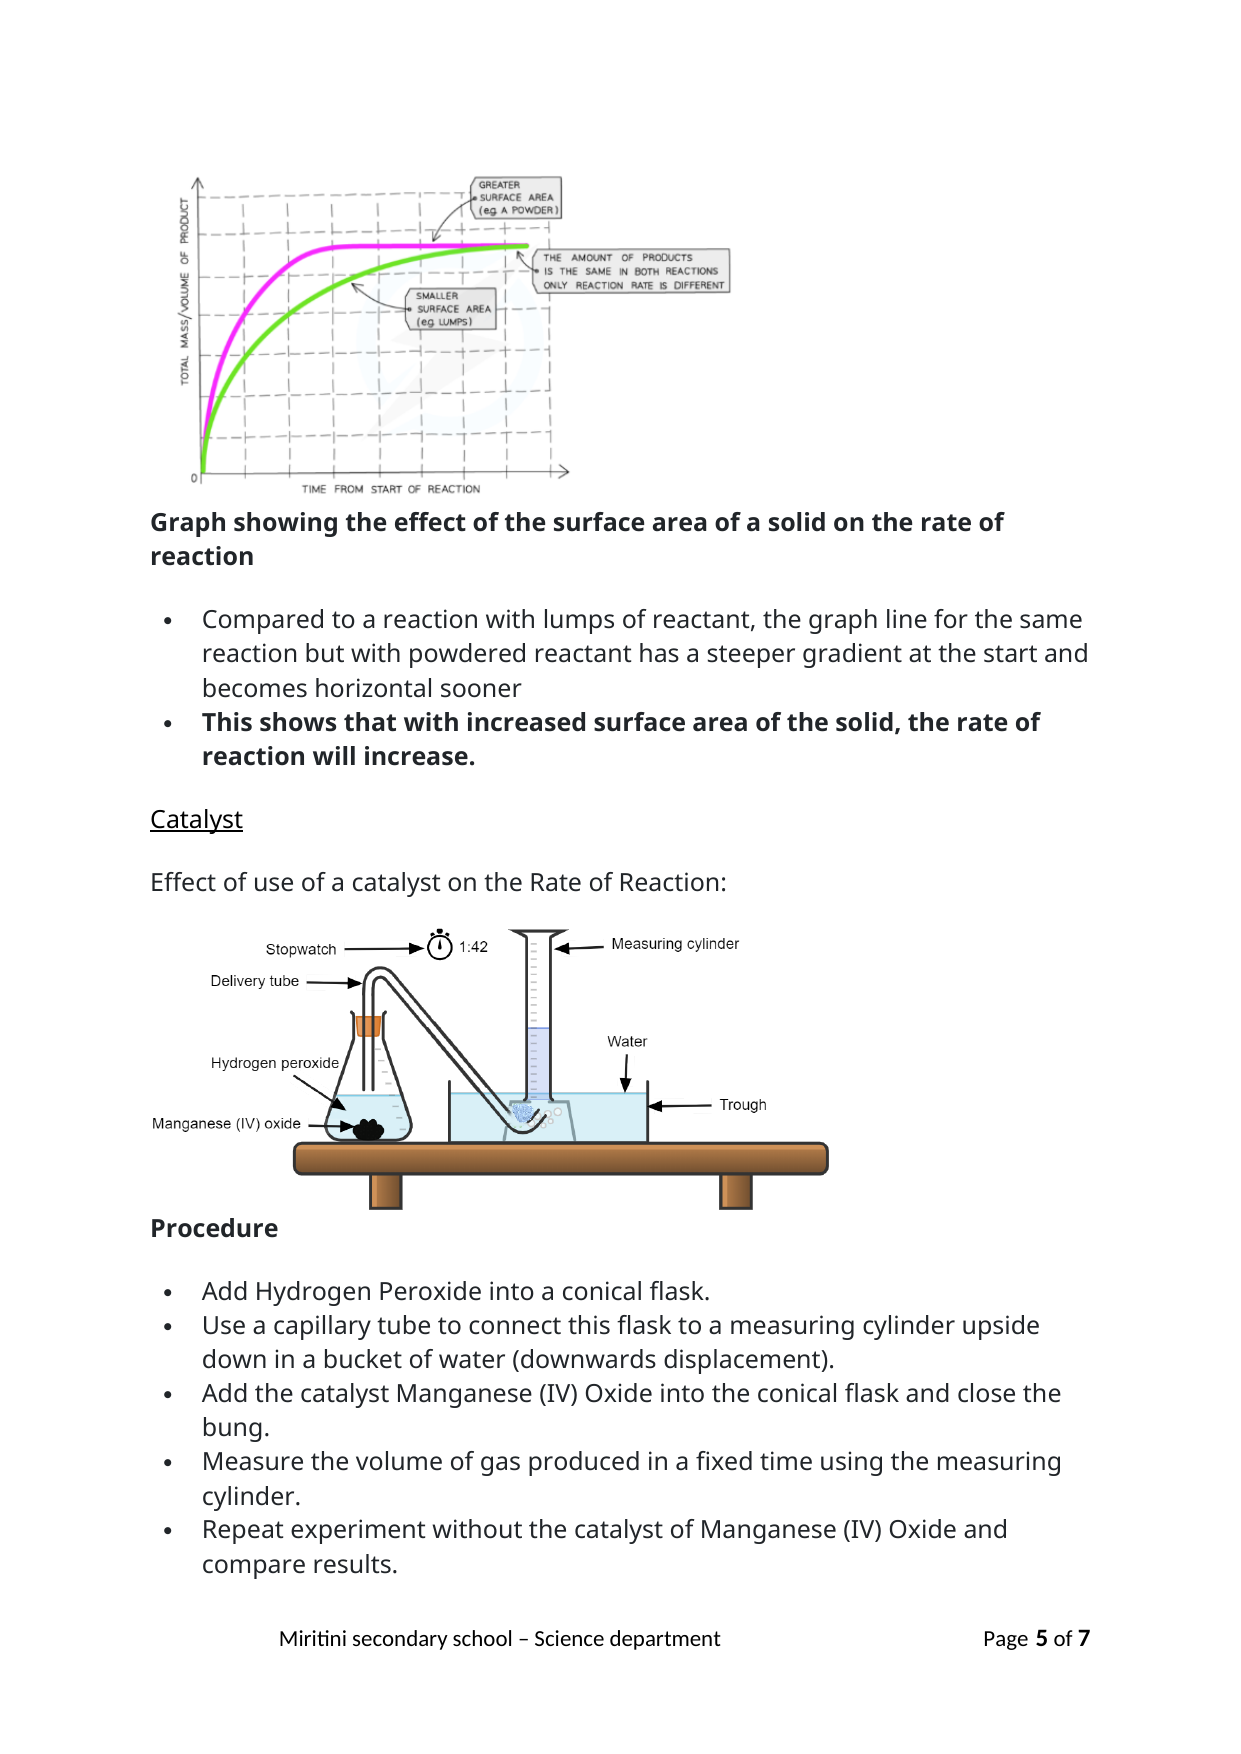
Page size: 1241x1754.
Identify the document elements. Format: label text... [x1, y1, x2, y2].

list Add Hydrogen Peroxide into a conical flask. [164, 1274, 1090, 1308]
text Effect of use of a catalyst on the Rate of Reaction: [150, 865, 1090, 899]
picture [150, 928, 830, 1211]
text Catalyst [150, 802, 1090, 836]
picture [150, 150, 743, 505]
list Use a capillary tube to connect this flask to a measuring cylinder upside down in a bucket of water (downwards displacement). [164, 1308, 1090, 1376]
list Compared to a reaction with lumps of reactant, the graph line for the same reaction but with powdered reactant has a steeper gradient at the start and becomes horizontal sooner [164, 602, 1090, 704]
list This shows that with increased surface area of the solid, the rate of reaction will increase. [164, 704, 1090, 772]
text Procedure [150, 1211, 1090, 1244]
list Measure the volume of gas produced in a fixed time using the measuring cylinder. [164, 1444, 1090, 1512]
list Add the catalyst Manganese (IV) Oxide into the conical flask and close the bung. [164, 1376, 1090, 1444]
text Graph showing the effect of the surface area of a solid on the rate of reaction [150, 505, 1090, 573]
list Repeat experiment without the catalyst of Manganese (IV) Oxide and compare results. [164, 1512, 1090, 1580]
